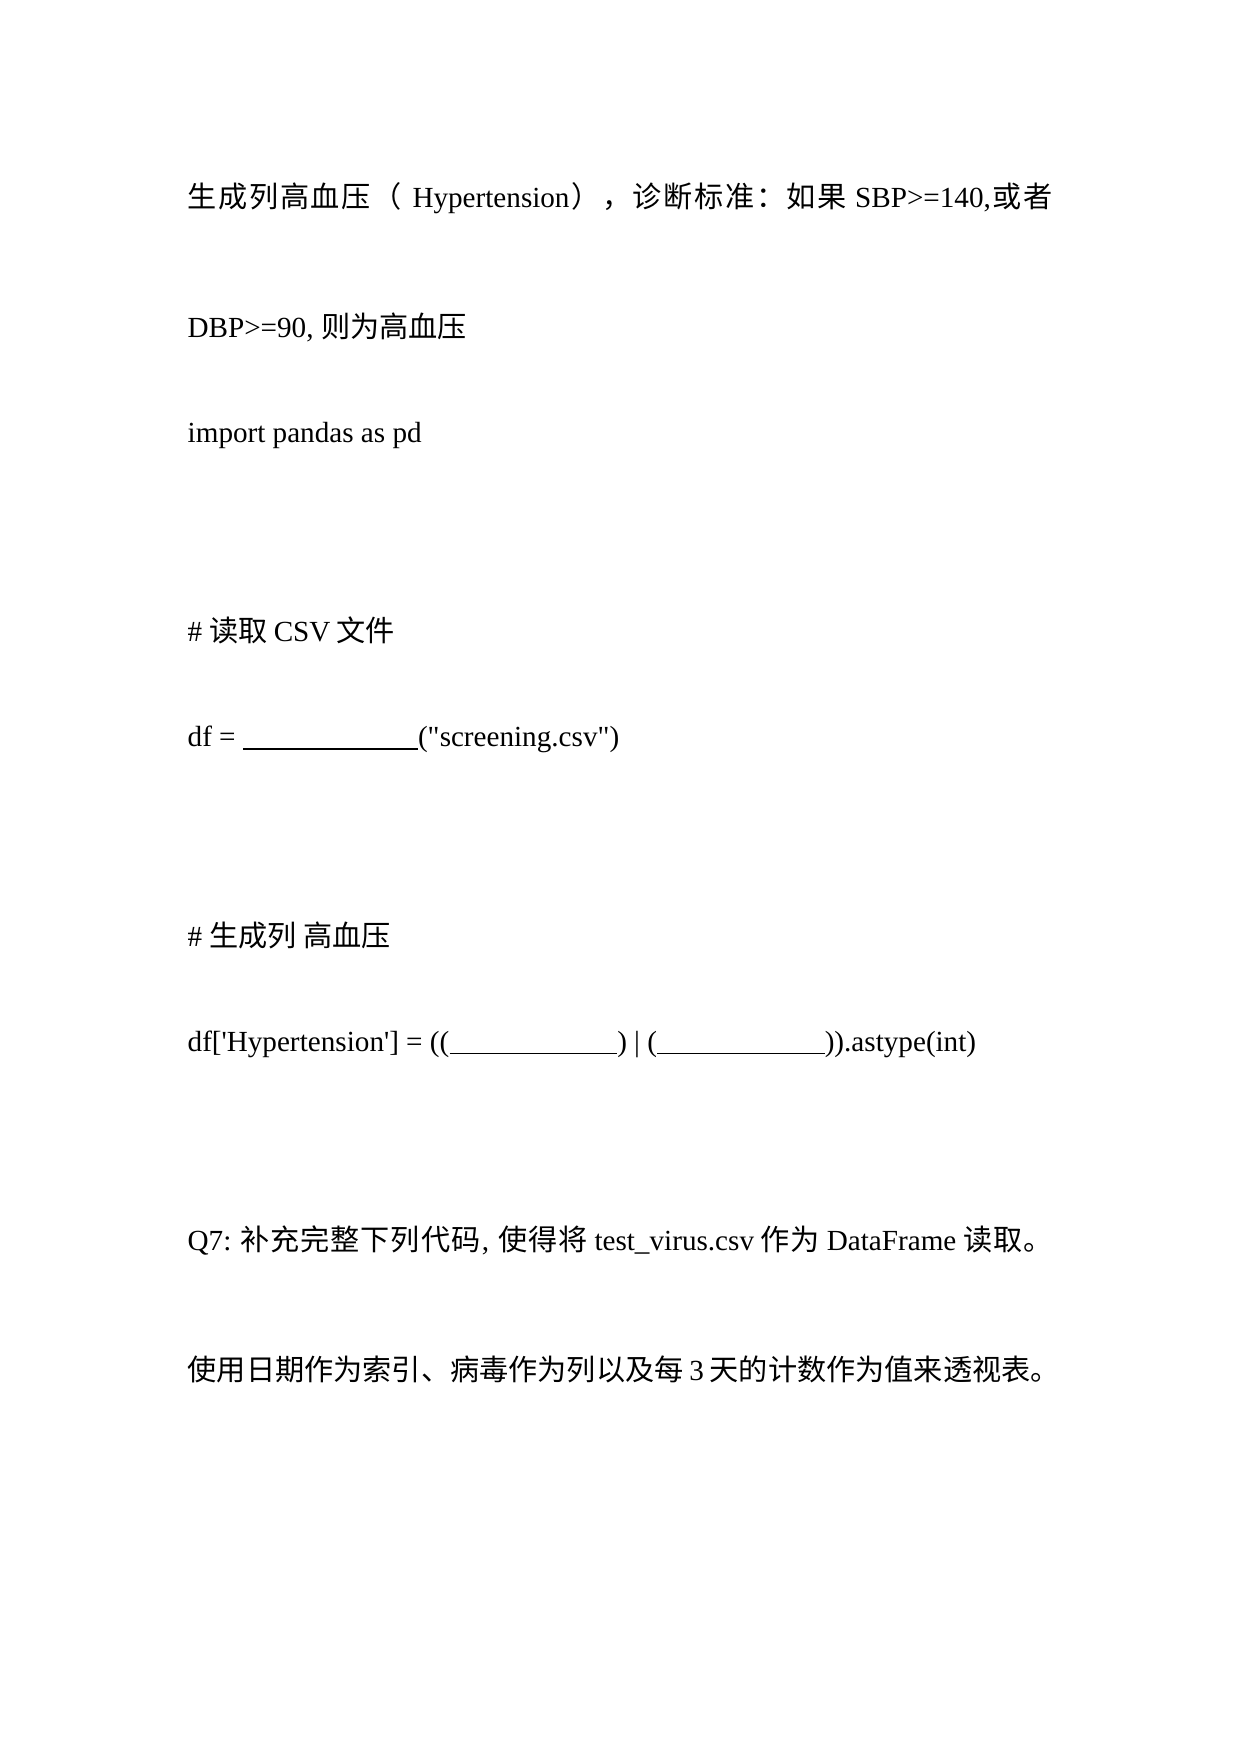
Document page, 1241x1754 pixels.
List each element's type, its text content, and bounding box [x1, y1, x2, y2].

text # 读取CSV文件 [187, 596, 1053, 661]
text df['Hypertension'] = (( ) | ( )).astype(int) [187, 1008, 1053, 1073]
text df = ("screening.csv") [187, 704, 1053, 769]
text import pandas as pd [187, 399, 1053, 464]
text Q7: 补充完整下列代码, 使得将test_virus.csv作为DataFrame读取。使用日期作为索引、病毒作为列以及每3天的计数作为值来透视表。 [187, 1205, 1053, 1400]
text # 生成列 高血压 [187, 901, 1053, 966]
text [187, 162, 1053, 357]
